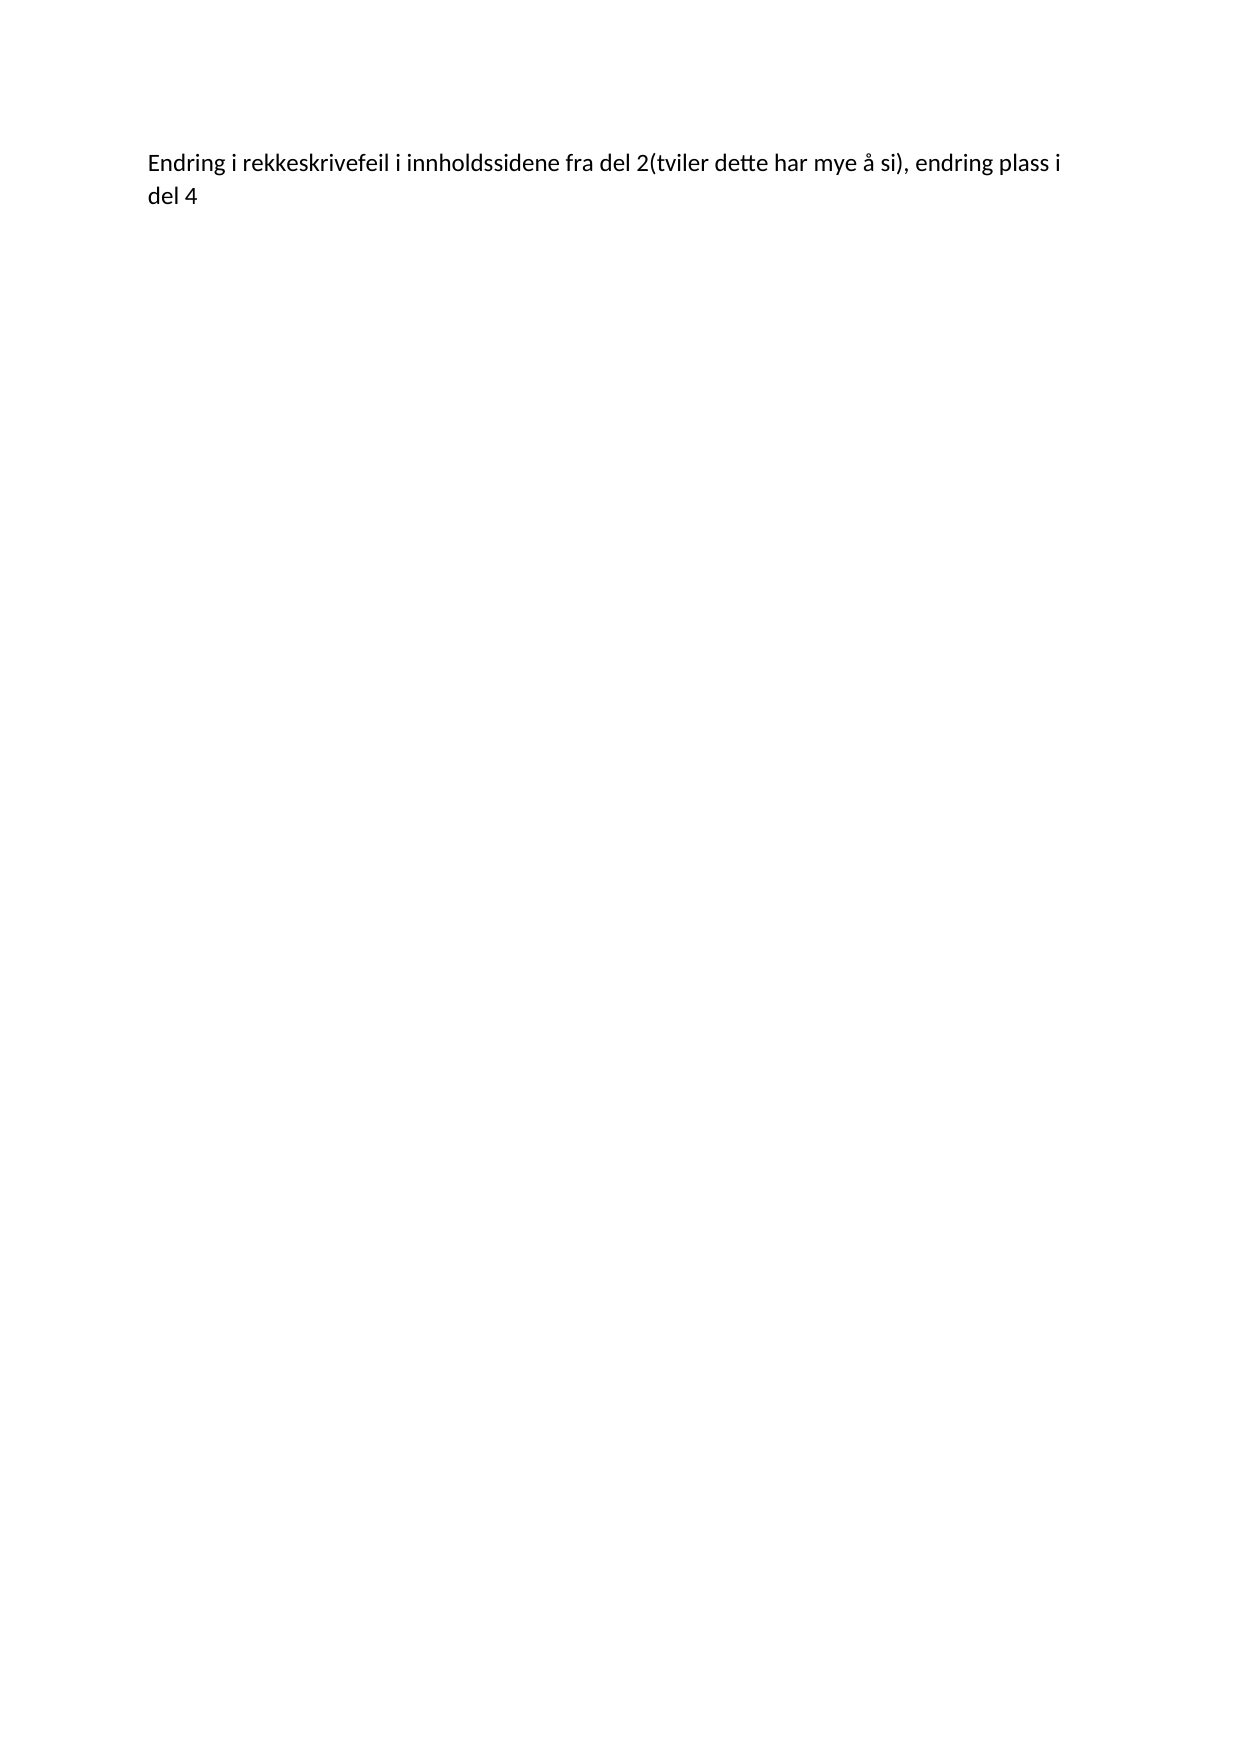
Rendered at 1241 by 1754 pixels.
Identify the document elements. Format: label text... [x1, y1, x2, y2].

text Endring i rekkeskrivefeil i innholdssidene fra del 2(tviler dette har mye å si), endring plass i del 4 [148, 148, 1093, 211]
